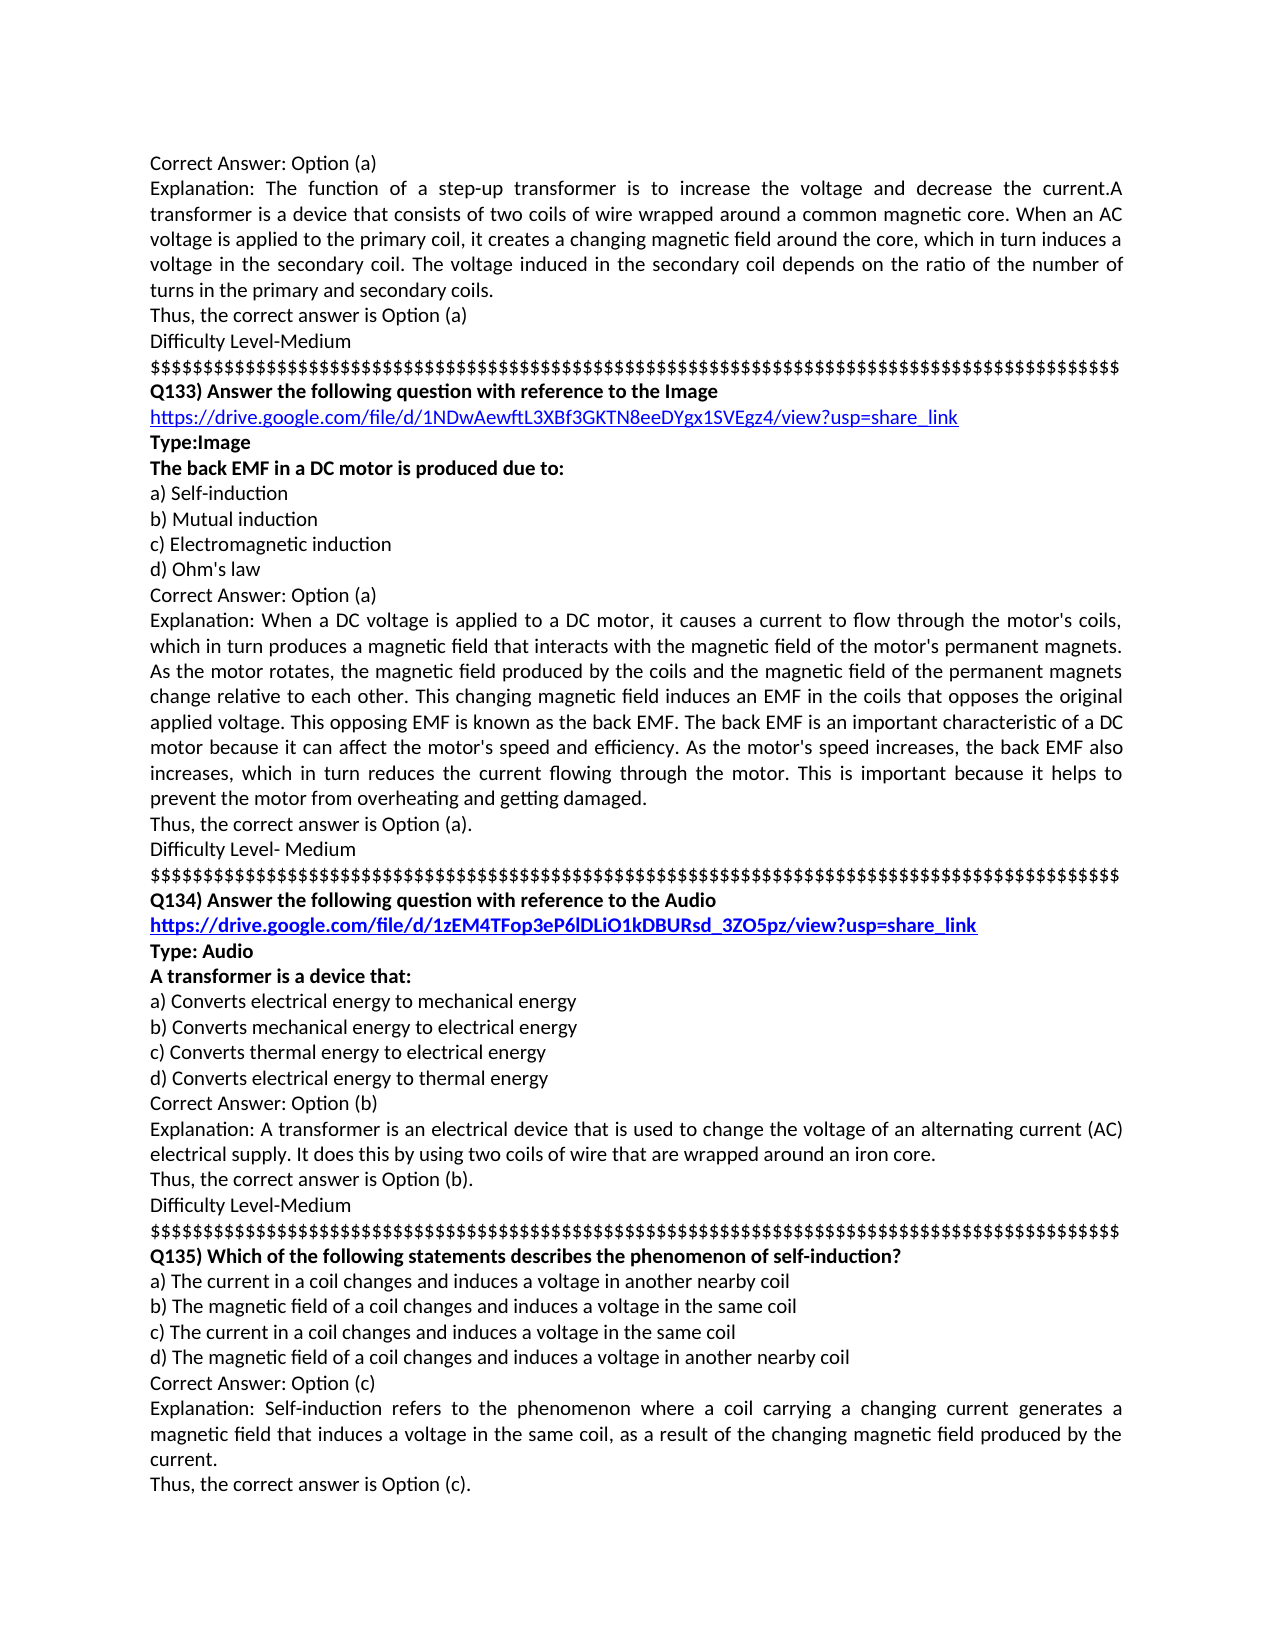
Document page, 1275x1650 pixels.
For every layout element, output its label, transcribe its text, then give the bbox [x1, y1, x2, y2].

text Difficulty Level-Medium [150, 1192, 1125, 1217]
text Correct Answer: Option (a) [150, 582, 1125, 607]
text d) The magnetic field of a coil changes and induces a voltage in another nearby coil [150, 1344, 1125, 1370]
text Difficulty Level-Medium [150, 328, 1125, 353]
text d) Ohm's law [150, 557, 1125, 582]
text Correct Answer: Option (a) [150, 150, 1125, 175]
text d) Converts electrical energy to thermal energy [150, 1065, 1125, 1090]
text Explanation: When a DC voltage is applied to a DC motor, it causes a current to flow through the motor's coils, which in turn produces a magnetic field that interacts with the magnetic field of the motor's permanent magnets. As the motor rotates, the magnetic field produced by the coils and the magnetic field of the permanent magnets change relative to each other. This changing magnetic field induces an EMF in the coils that opposes the original applied voltage. This opposing EMF is known as the back EMF. The back EMF is an important characteristic of a DC motor because it can affect the motor's speed and efficiency. As the motor's speed increases, the back EMF also increases, which in turn reduces the current flowing through the motor. This is important because it helps to prevent the motor from overheating and getting damaged. [150, 607, 1125, 811]
text Type: Audio [150, 938, 1125, 963]
text $$$$$$$$$$$$$$$$$$$$$$$$$$$$$$$$$$$$$$$$$$$$$$$$$$$$$$$$$$$$$$$$$$$$$$$$$$$$$$$$$$$$$$$$$$$$ [150, 353, 1125, 379]
text https://drive.google.com/file/d/1zEM4TFop3eP6lDLiO1kDBURsd_3ZO5pz/view?usp=share_link [150, 912, 1125, 938]
text https://drive.google.com/file/d/1NDwAewftL3XBf3GKTN8eeDYgx1SVEgz4/view?usp=share_link [150, 404, 1125, 429]
text Type:Image [150, 429, 1125, 455]
text The back EMF in a DC motor is produced due to: [150, 455, 1125, 480]
text Thus, the correct answer is Option (c). [150, 1472, 1125, 1497]
text Q133) Answer the following question with reference to the Image [150, 379, 1125, 404]
text b) Converts mechanical energy to electrical energy [150, 1014, 1125, 1039]
text Thus, the correct answer is Option (a). [150, 811, 1125, 836]
text Explanation: A transformer is an electrical device that is used to change the voltage of an alternating current (AC) electrical supply. It does this by using two coils of wire that are wrapped around an iron core. [150, 1116, 1125, 1167]
text Q134) Answer the following question with reference to the Audio [150, 887, 1125, 912]
text c) Electromagnetic induction [150, 531, 1125, 557]
text Explanation: Self-induction refers to the phenomenon where a coil carrying a changing current generates a magnetic field that induces a voltage in the same coil, as a result of the changing magnetic field produced by the current. [150, 1395, 1125, 1472]
text Thus, the correct answer is Option (a) [150, 302, 1125, 328]
text Correct Answer: Option (b) [150, 1090, 1125, 1116]
text $$$$$$$$$$$$$$$$$$$$$$$$$$$$$$$$$$$$$$$$$$$$$$$$$$$$$$$$$$$$$$$$$$$$$$$$$$$$$$$$$$$$$$$$$$$$ [150, 862, 1125, 887]
text Q135) Which of the following statements describes the phenomenon of self-induction? [150, 1243, 1125, 1268]
text $$$$$$$$$$$$$$$$$$$$$$$$$$$$$$$$$$$$$$$$$$$$$$$$$$$$$$$$$$$$$$$$$$$$$$$$$$$$$$$$$$$$$$$$$$$$ [150, 1217, 1125, 1243]
text Correct Answer: Option (c) [150, 1370, 1125, 1395]
text a) Self-induction [150, 480, 1125, 506]
text a) Converts electrical energy to mechanical energy [150, 989, 1125, 1014]
text c) Converts thermal energy to electrical energy [150, 1039, 1125, 1065]
text b) Mutual induction [150, 506, 1125, 531]
text c) The current in a coil changes and induces a voltage in the same coil [150, 1319, 1125, 1344]
text Thus, the correct answer is Option (b). [150, 1167, 1125, 1192]
text A transformer is a device that: [150, 963, 1125, 989]
text b) The magnetic field of a coil changes and induces a voltage in the same coil [150, 1294, 1125, 1319]
text Explanation: The function of a step-up transformer is to increase the voltage and decrease the current.A transformer is a device that consists of two coils of wire wrapped around a common magnetic core. When an AC voltage is applied to the primary coil, it creates a changing magnetic field around the core, which in turn induces a voltage in the secondary coil. The voltage induced in the secondary coil depends on the ratio of the number of turns in the primary and secondary coils. [150, 175, 1125, 302]
text a) The current in a coil changes and induces a voltage in another nearby coil [150, 1268, 1125, 1294]
text Difficulty Level- Medium [150, 836, 1125, 862]
